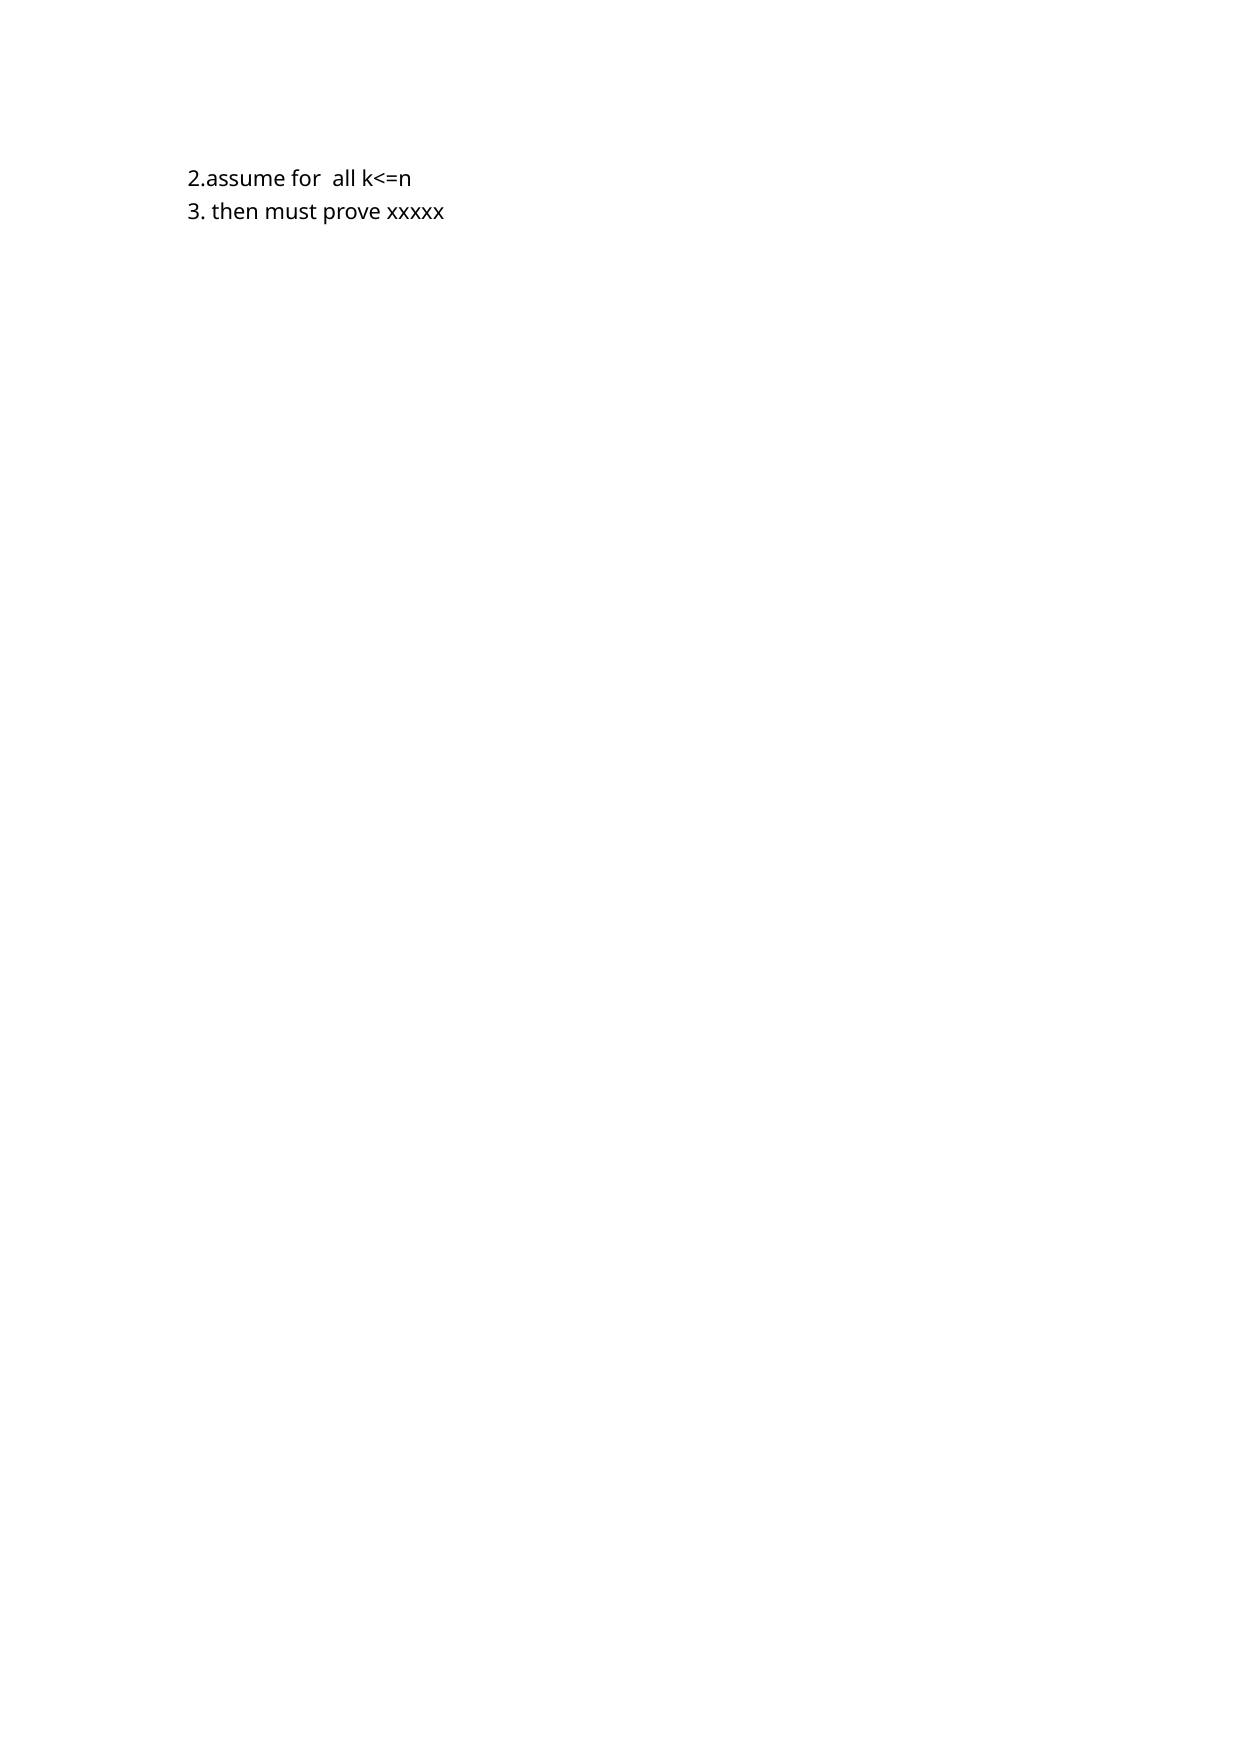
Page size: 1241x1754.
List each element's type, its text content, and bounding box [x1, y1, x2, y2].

text 2.assume for all k<=n [187, 162, 1053, 194]
text 3. then must prove xxxxx [187, 194, 1053, 227]
